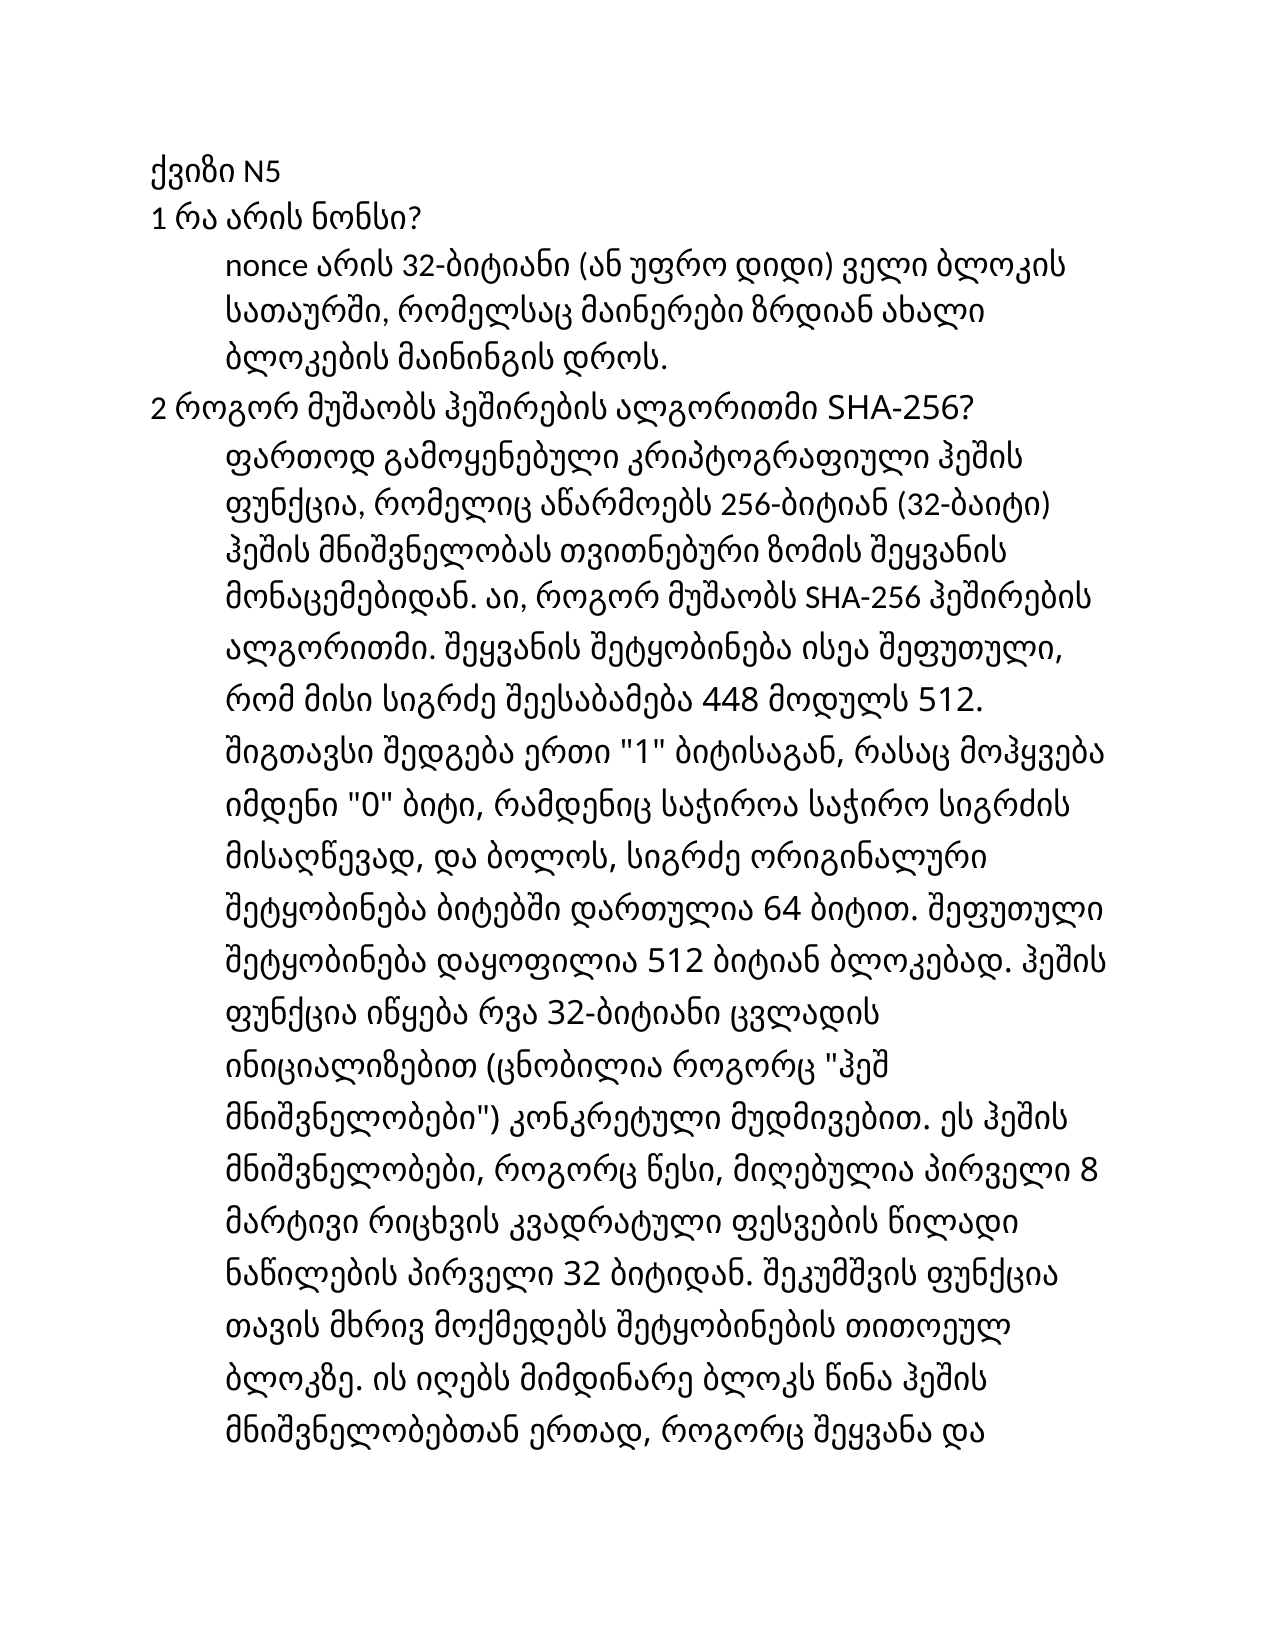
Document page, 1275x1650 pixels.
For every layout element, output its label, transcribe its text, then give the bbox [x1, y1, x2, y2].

text nonce არის 32-ბიტიანი (ან უფრო დიდი) ველი ბლოკის სათაურში, რომელსაც მაინერები ზრდიან ახალი ბლოკების მაინინგის დროს. [225, 243, 1125, 378]
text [225, 436, 1125, 1452]
text 1 რა არის ნონსი? [150, 197, 1125, 237]
text ქვიზი N5 [150, 150, 1125, 191]
text 2 როგორ მუშაობს ჰეშირების ალგორითმი SHA-256? [150, 384, 1125, 429]
